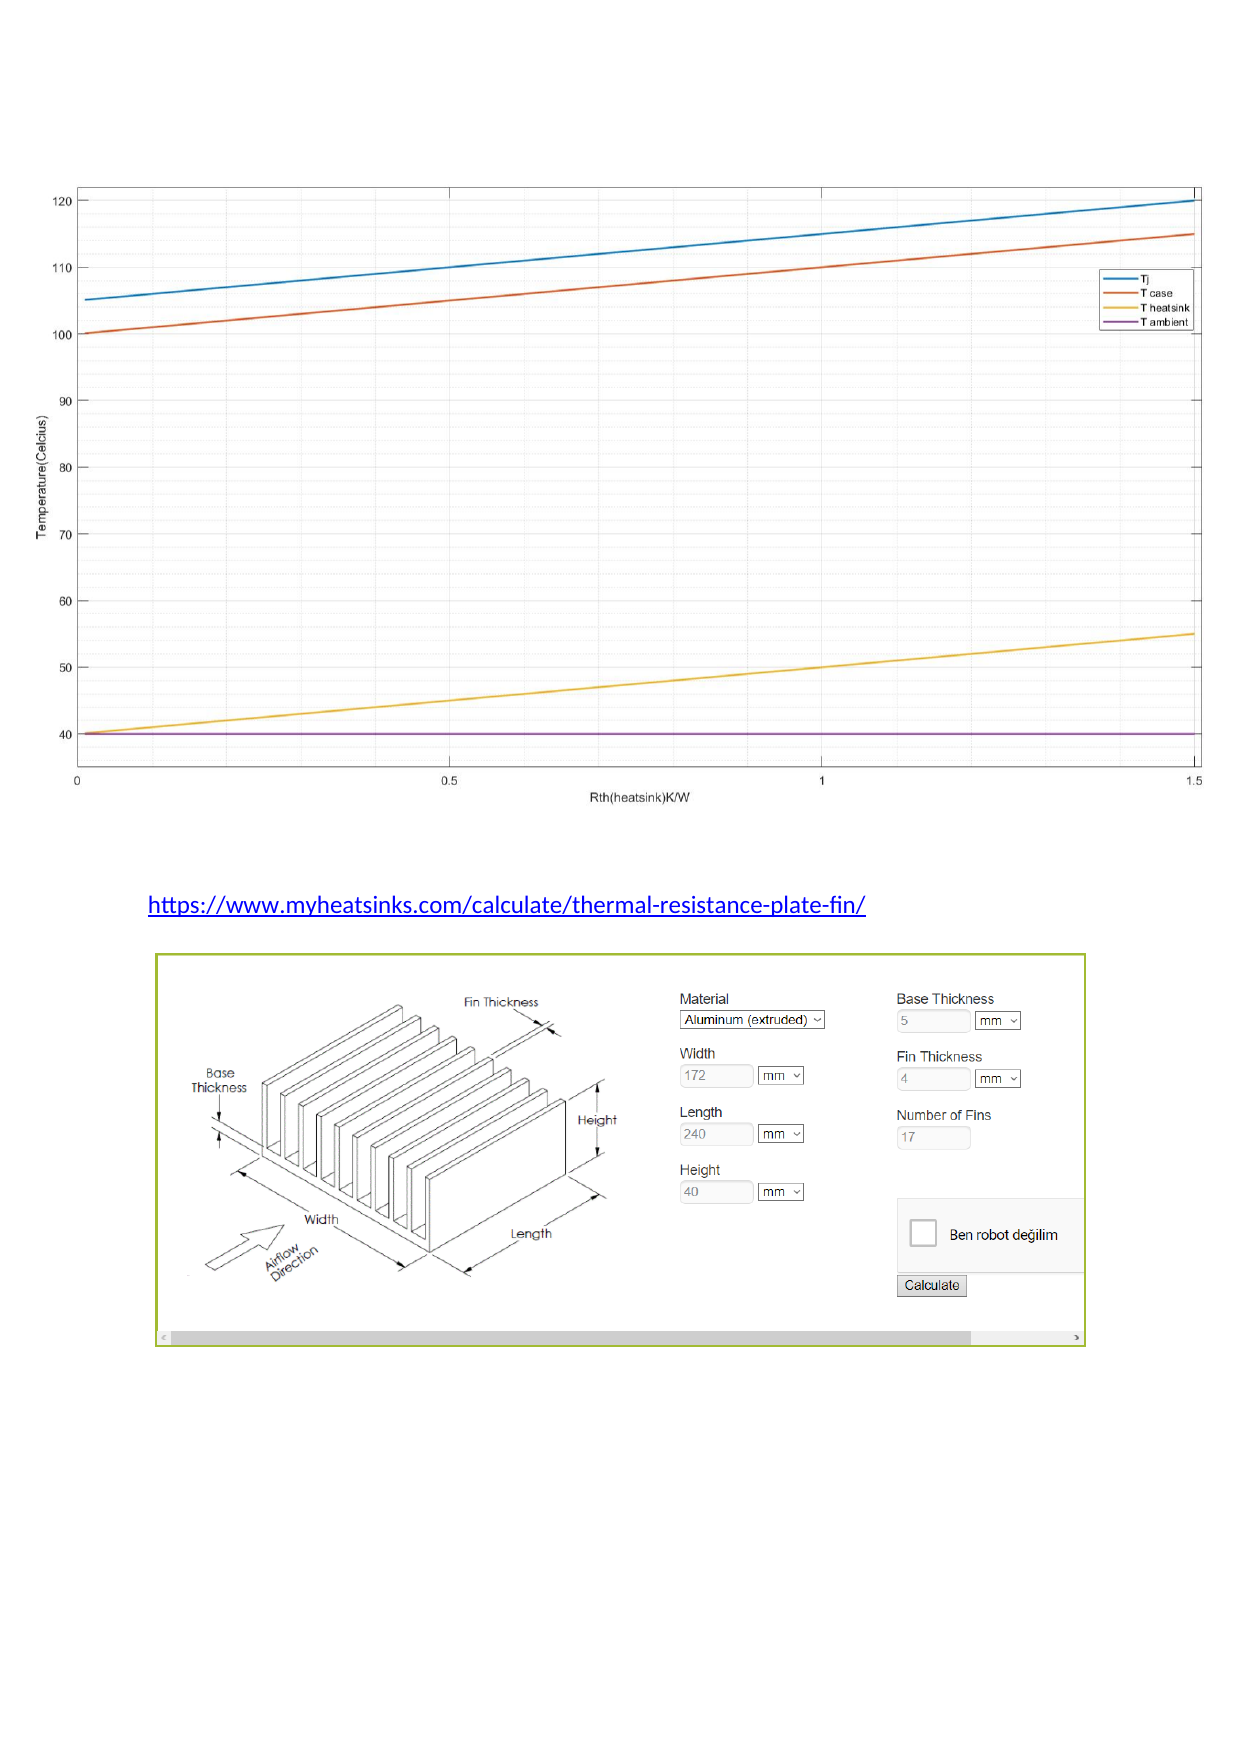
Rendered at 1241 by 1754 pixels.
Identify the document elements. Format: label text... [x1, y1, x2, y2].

picture [147, 944, 1092, 1355]
text https://www.myheatsinks.com/calculate/thermal-resistance-plate-fin/ [148, 889, 1093, 920]
picture [14, 147, 1228, 811]
